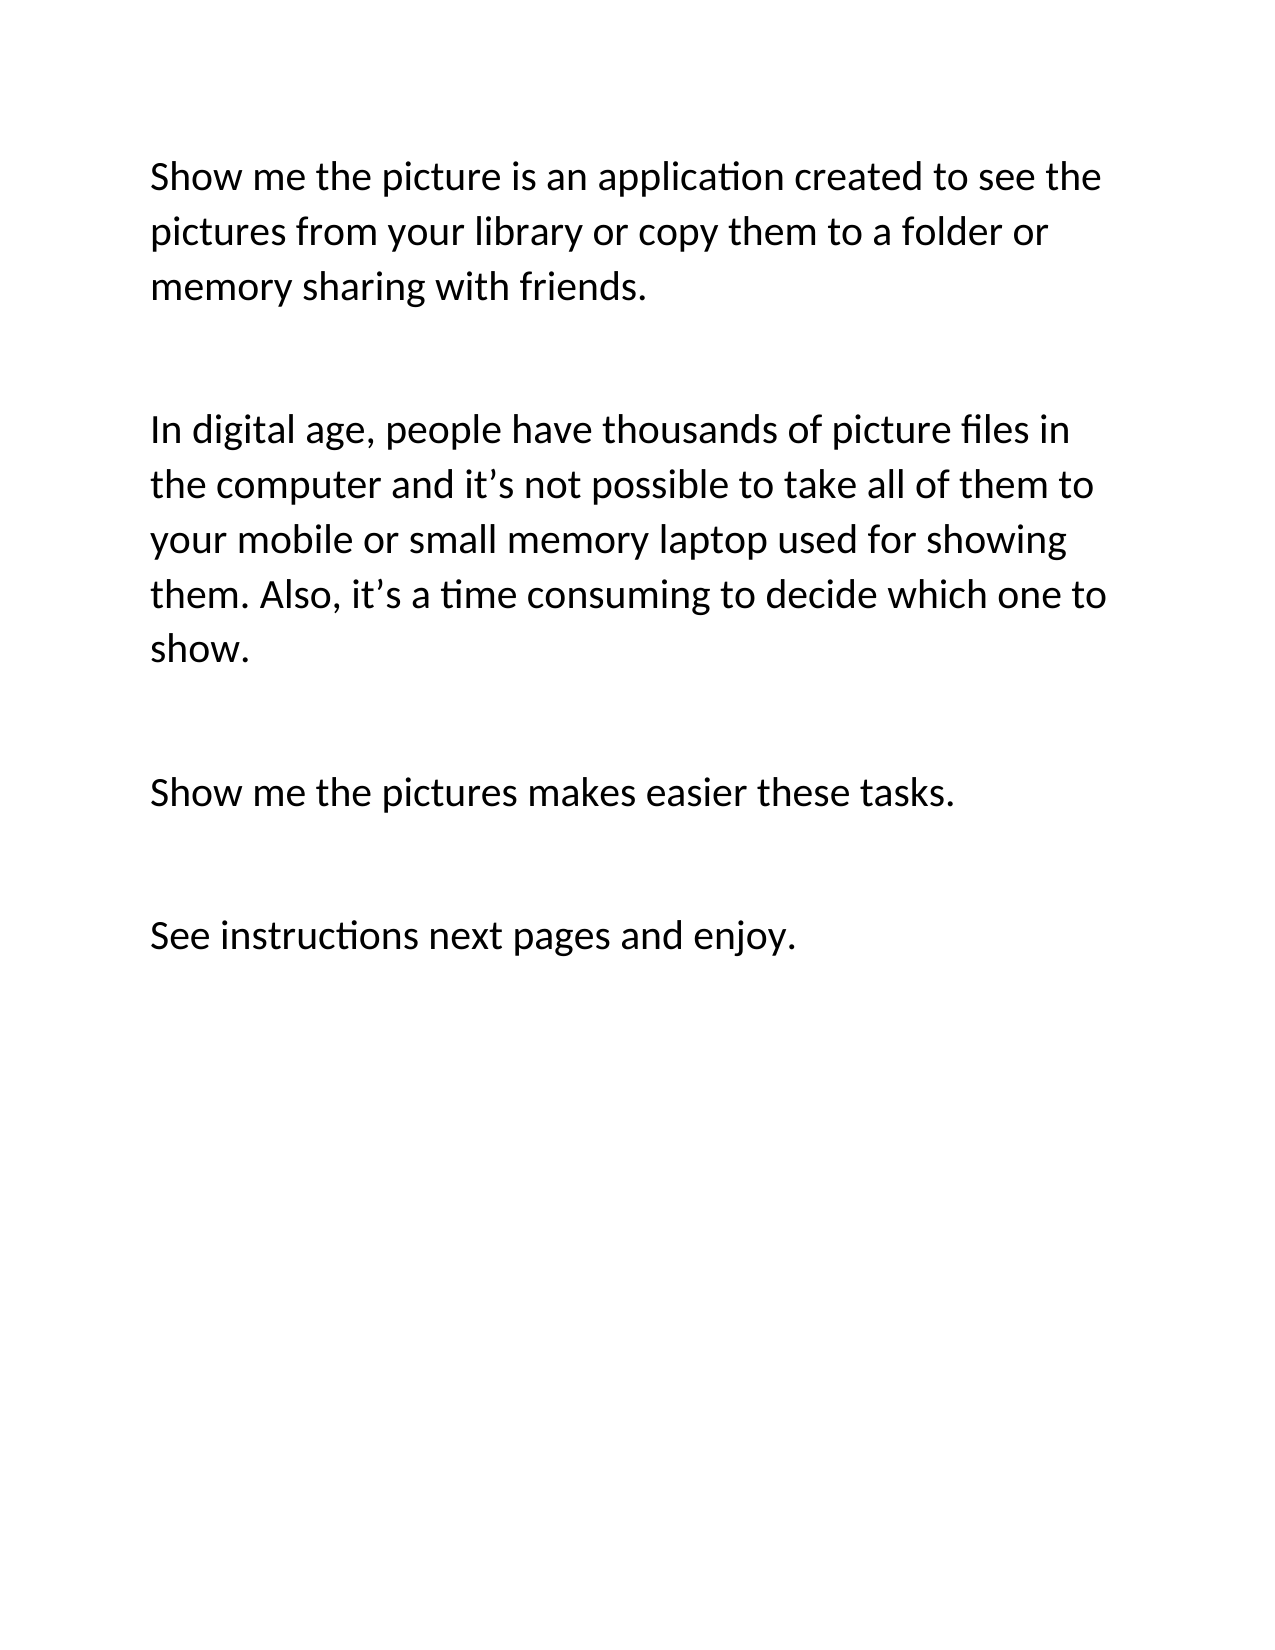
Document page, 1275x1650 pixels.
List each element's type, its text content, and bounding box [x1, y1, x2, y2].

text Show me the pictures makes easier these tasks. [150, 766, 1125, 816]
text In digital age, people have thousands of picture files in the computer and it’s not possible to take all of them to your mobile or small memory laptop used for showing them. Also, it’s a time consuming to decide which one to show. [150, 403, 1125, 673]
text Show me the picture is an application created to see the pictures from your library or copy them to a folder or memory sharing with friends. [150, 150, 1125, 311]
text See instructions next pages and enjoy. [150, 909, 1125, 959]
